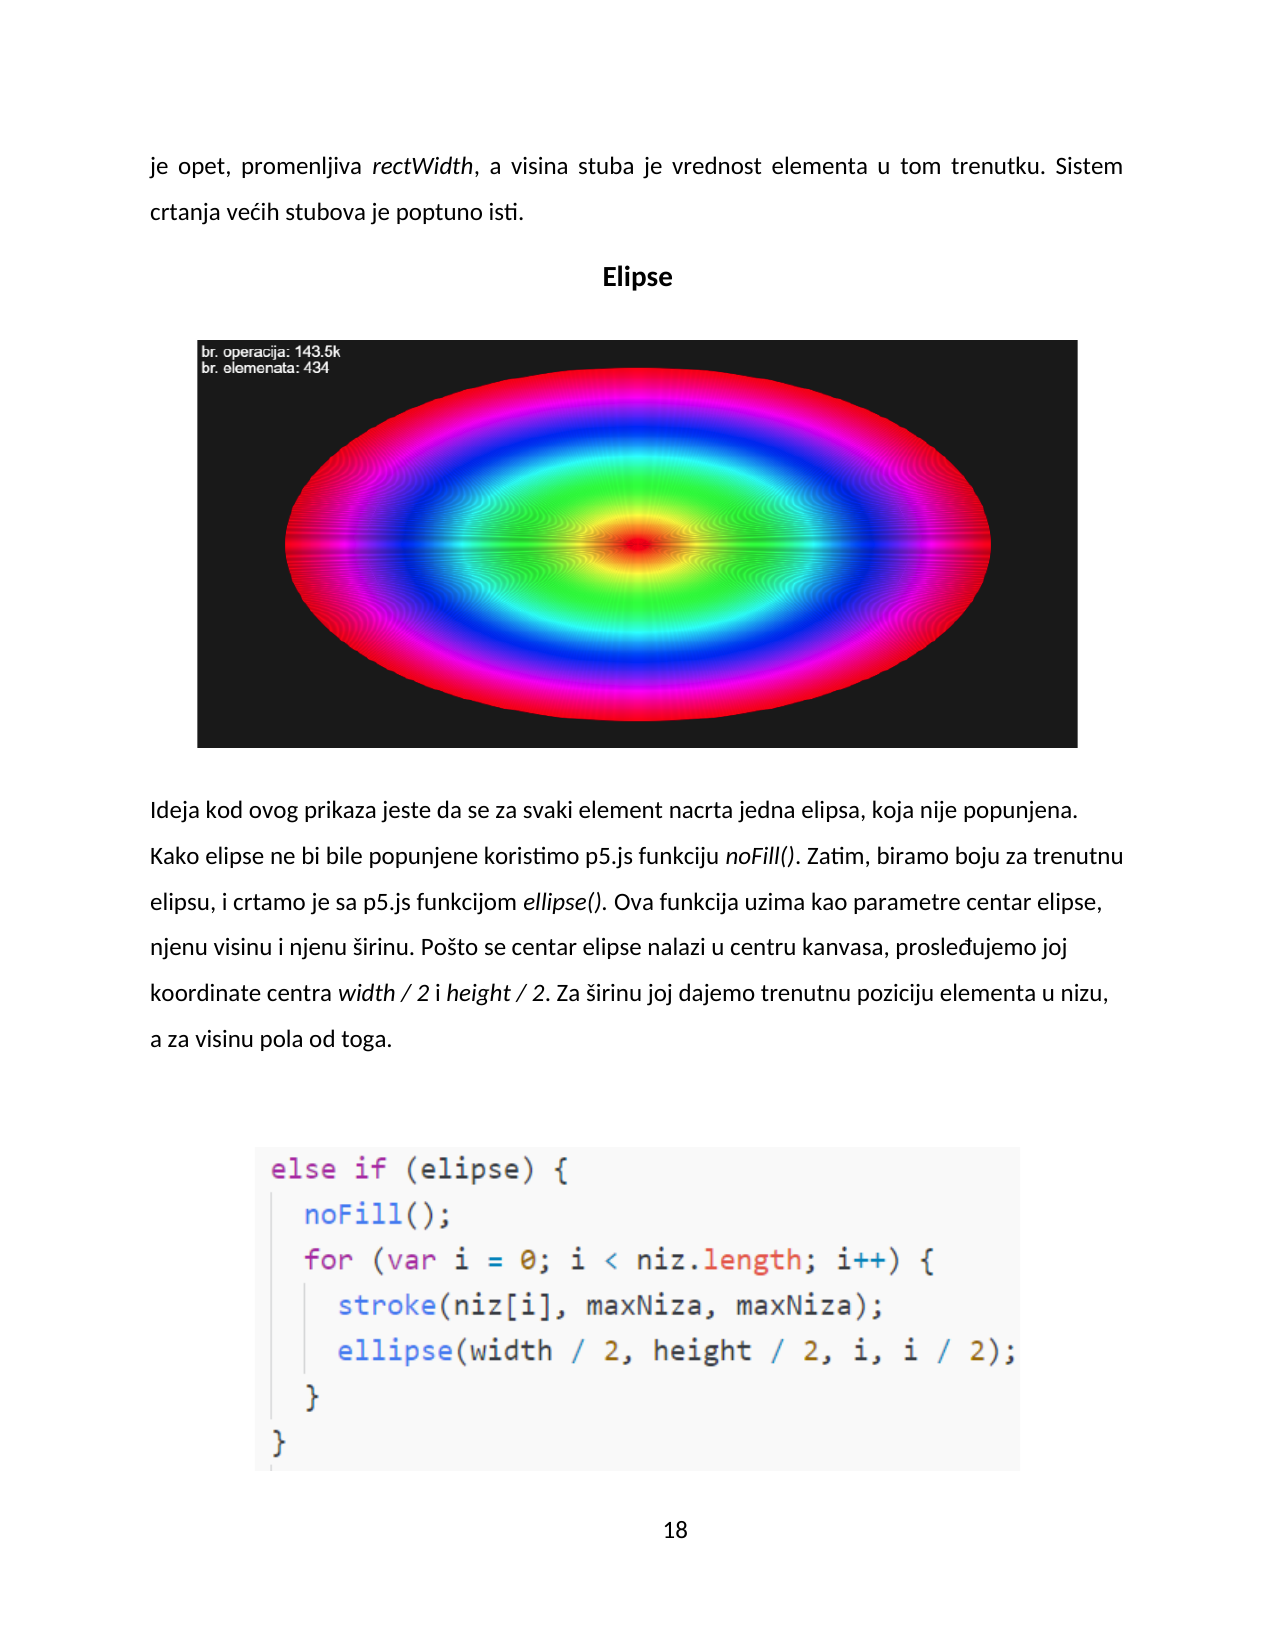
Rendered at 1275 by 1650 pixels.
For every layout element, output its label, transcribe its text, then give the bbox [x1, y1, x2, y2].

text Elipse [150, 258, 1125, 294]
picture [197, 340, 1078, 748]
picture [254, 1147, 1021, 1471]
text Ideja kod ovog prikaza jeste da se za svaki element nacrta jedna elipsa, koja nije popunjena. Kako elipse ne bi bile popunjene koristimo p5.js funkciju noFill(). Zatim, biramo boju za trenutnu elipsu, i crtamo je sa p5.js funkcijom ellipse(). Ova funkcija uzima kao parametre centar elipse, njenu visinu i njenu širinu. Pošto se centar elipse nalazi u centru kanvasa, prosleđujemo joj koordinate centra width / 2 i height / 2. Za širinu joj dajemo trenutnu poziciju elementa u nizu, a za visinu pola od toga. [150, 794, 1125, 1053]
